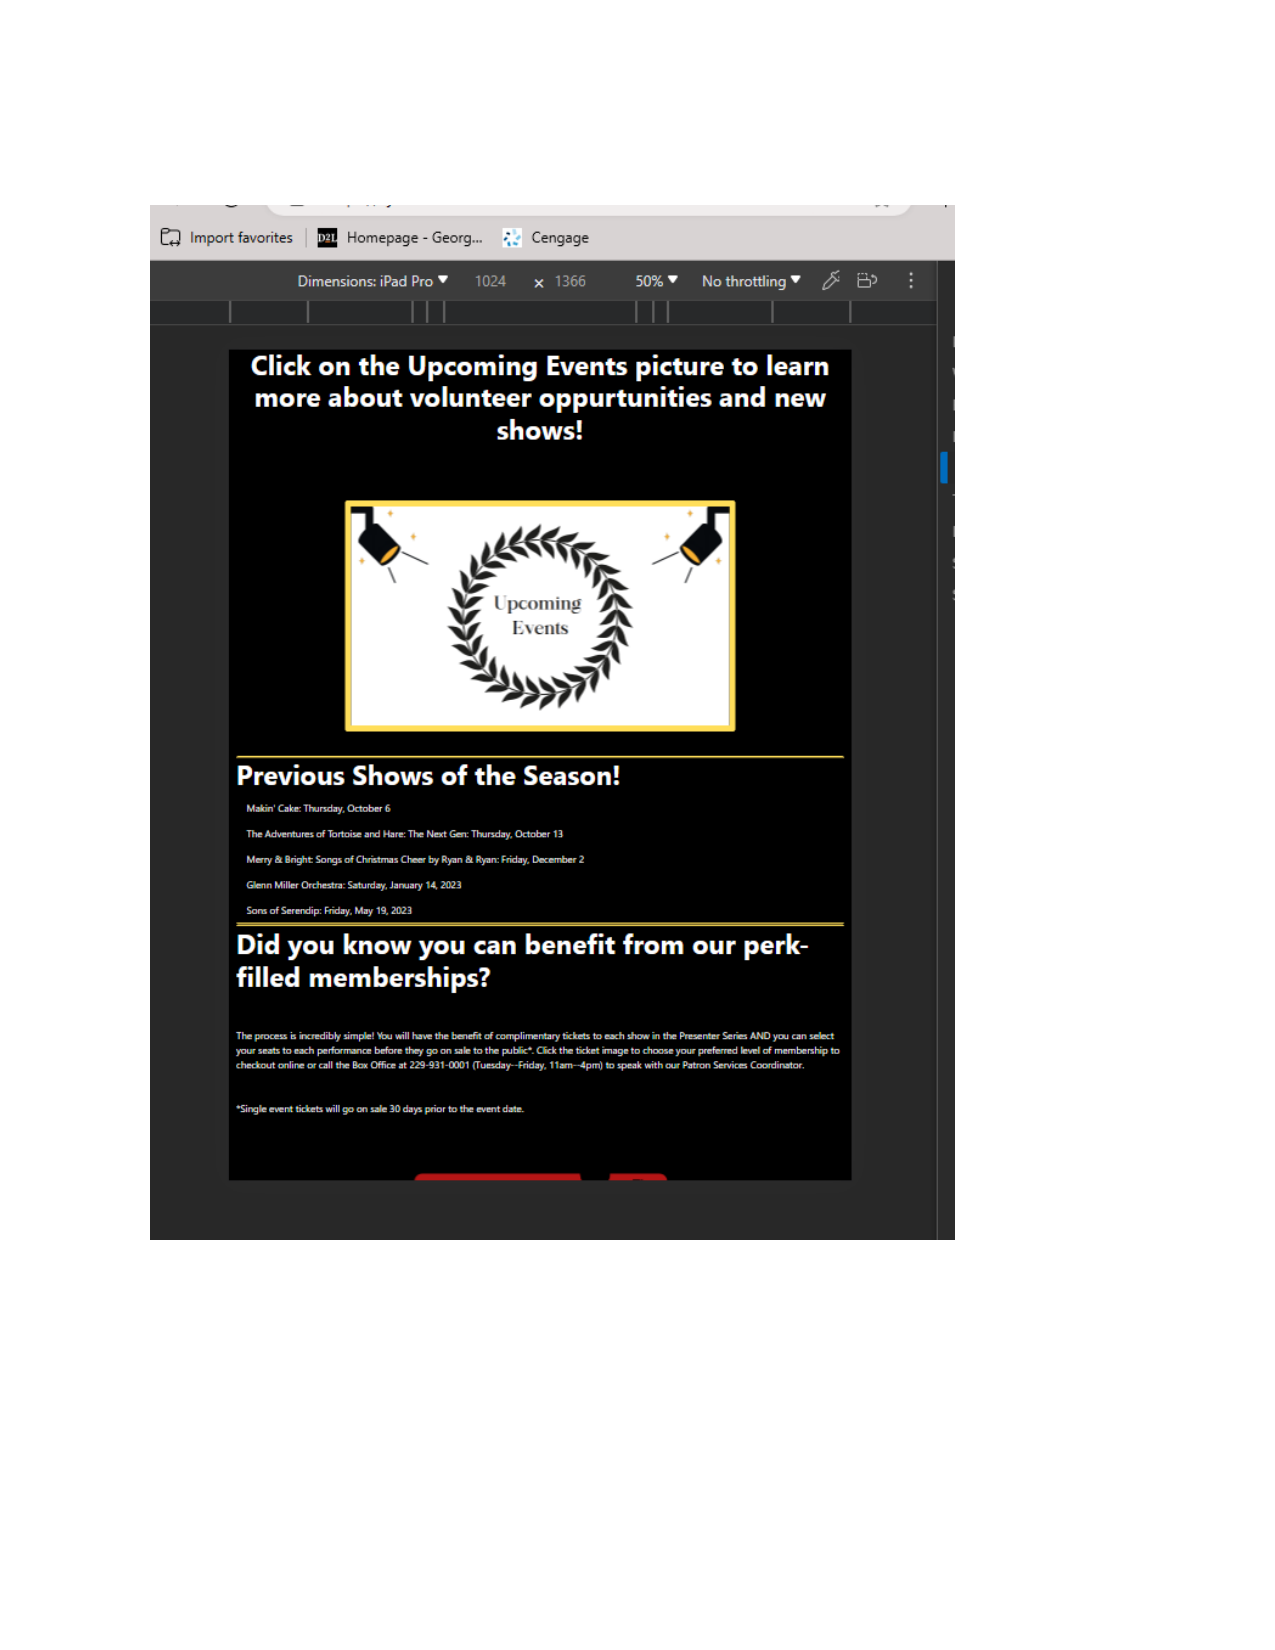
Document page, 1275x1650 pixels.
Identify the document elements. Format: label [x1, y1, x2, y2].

picture [150, 205, 955, 1240]
